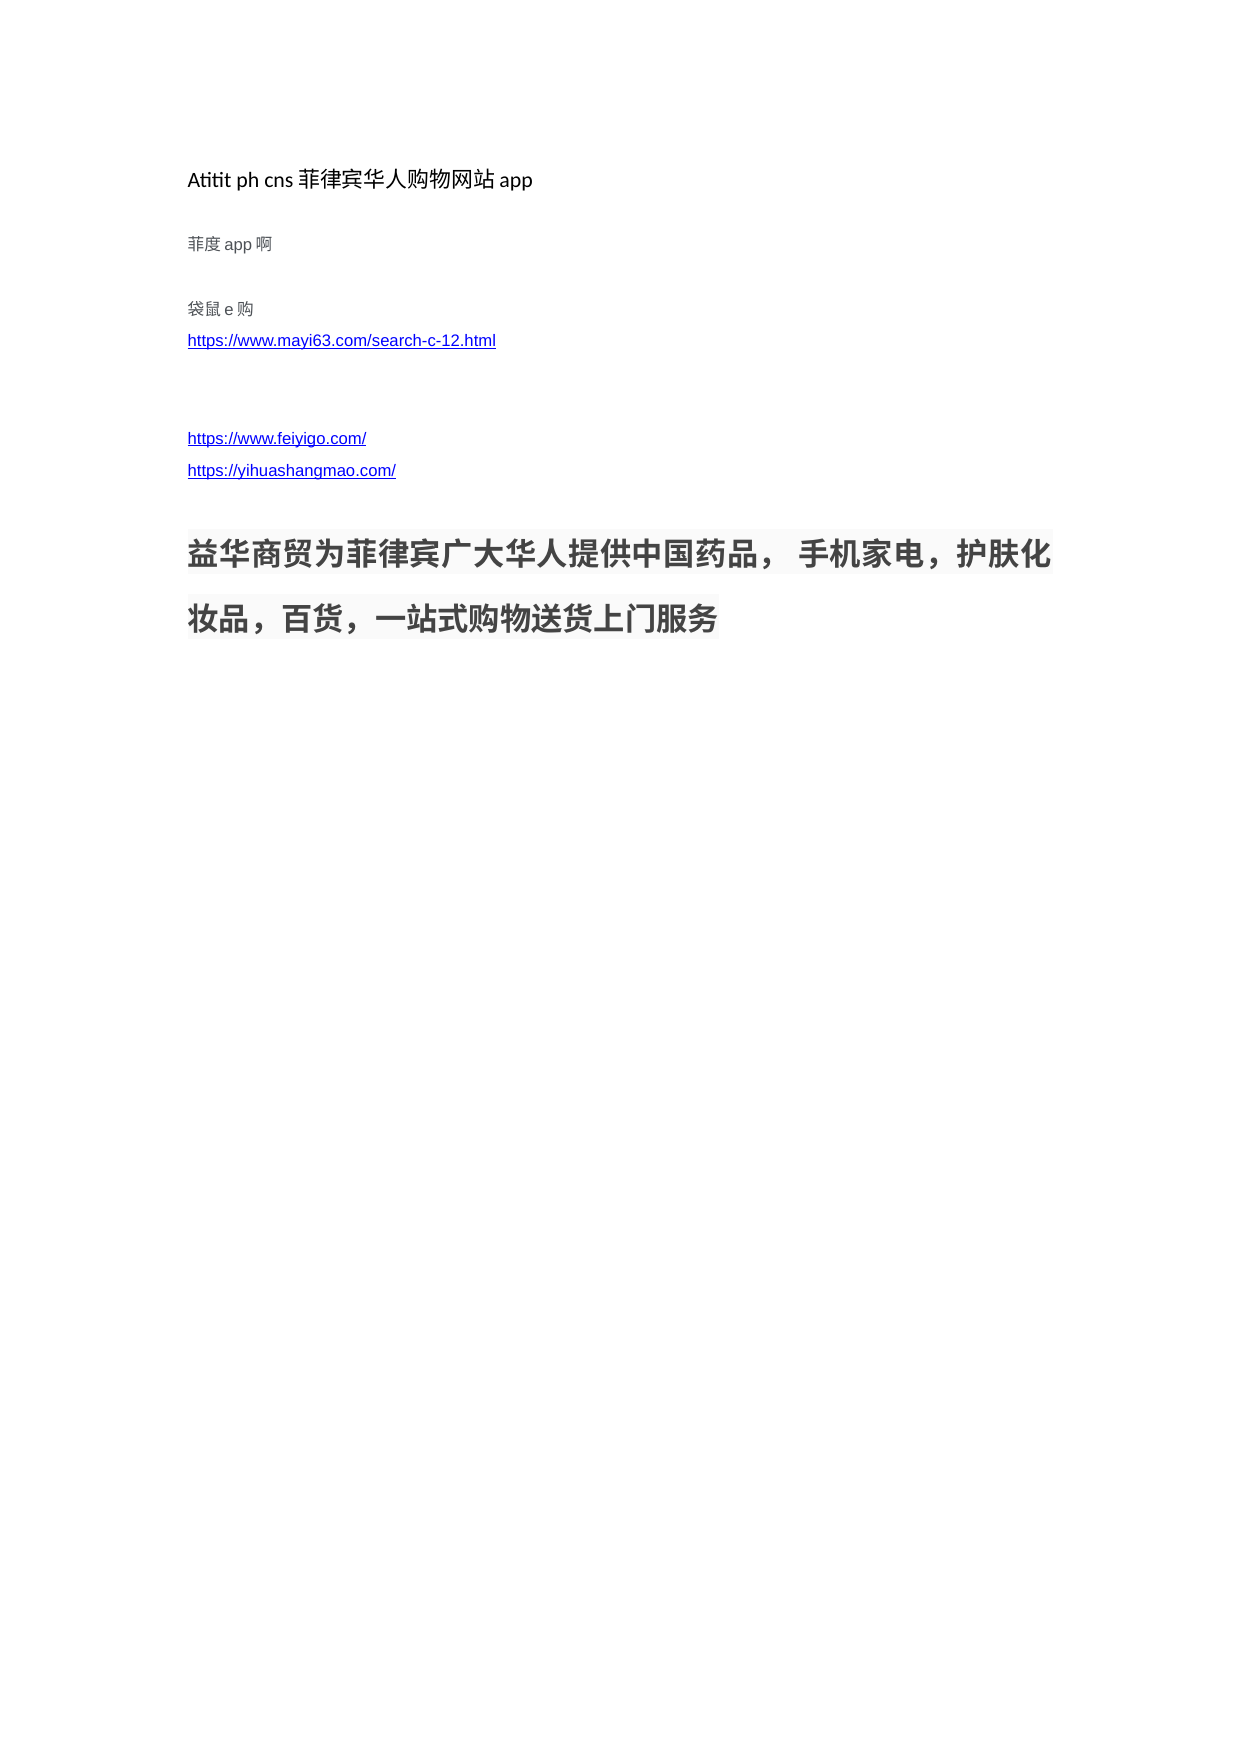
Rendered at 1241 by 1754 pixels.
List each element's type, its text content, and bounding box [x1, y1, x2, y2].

text 益华商贸为菲律宾广大华人提供中国药品， 手机家电，护肤化妆品，百货，一站式购物送货上门服务 [187, 519, 1053, 649]
text https://www.mayi63.com/search-c-12.html [187, 324, 1053, 357]
text 菲度app啊 [187, 227, 1053, 259]
text https://www.feiyigo.com/ [187, 422, 1053, 454]
text https://yihuashangmao.com/ [187, 454, 1053, 487]
text Atitit ph cns菲律宾华人购物网站app [187, 162, 1053, 194]
text 袋鼠e购 [187, 292, 1053, 324]
